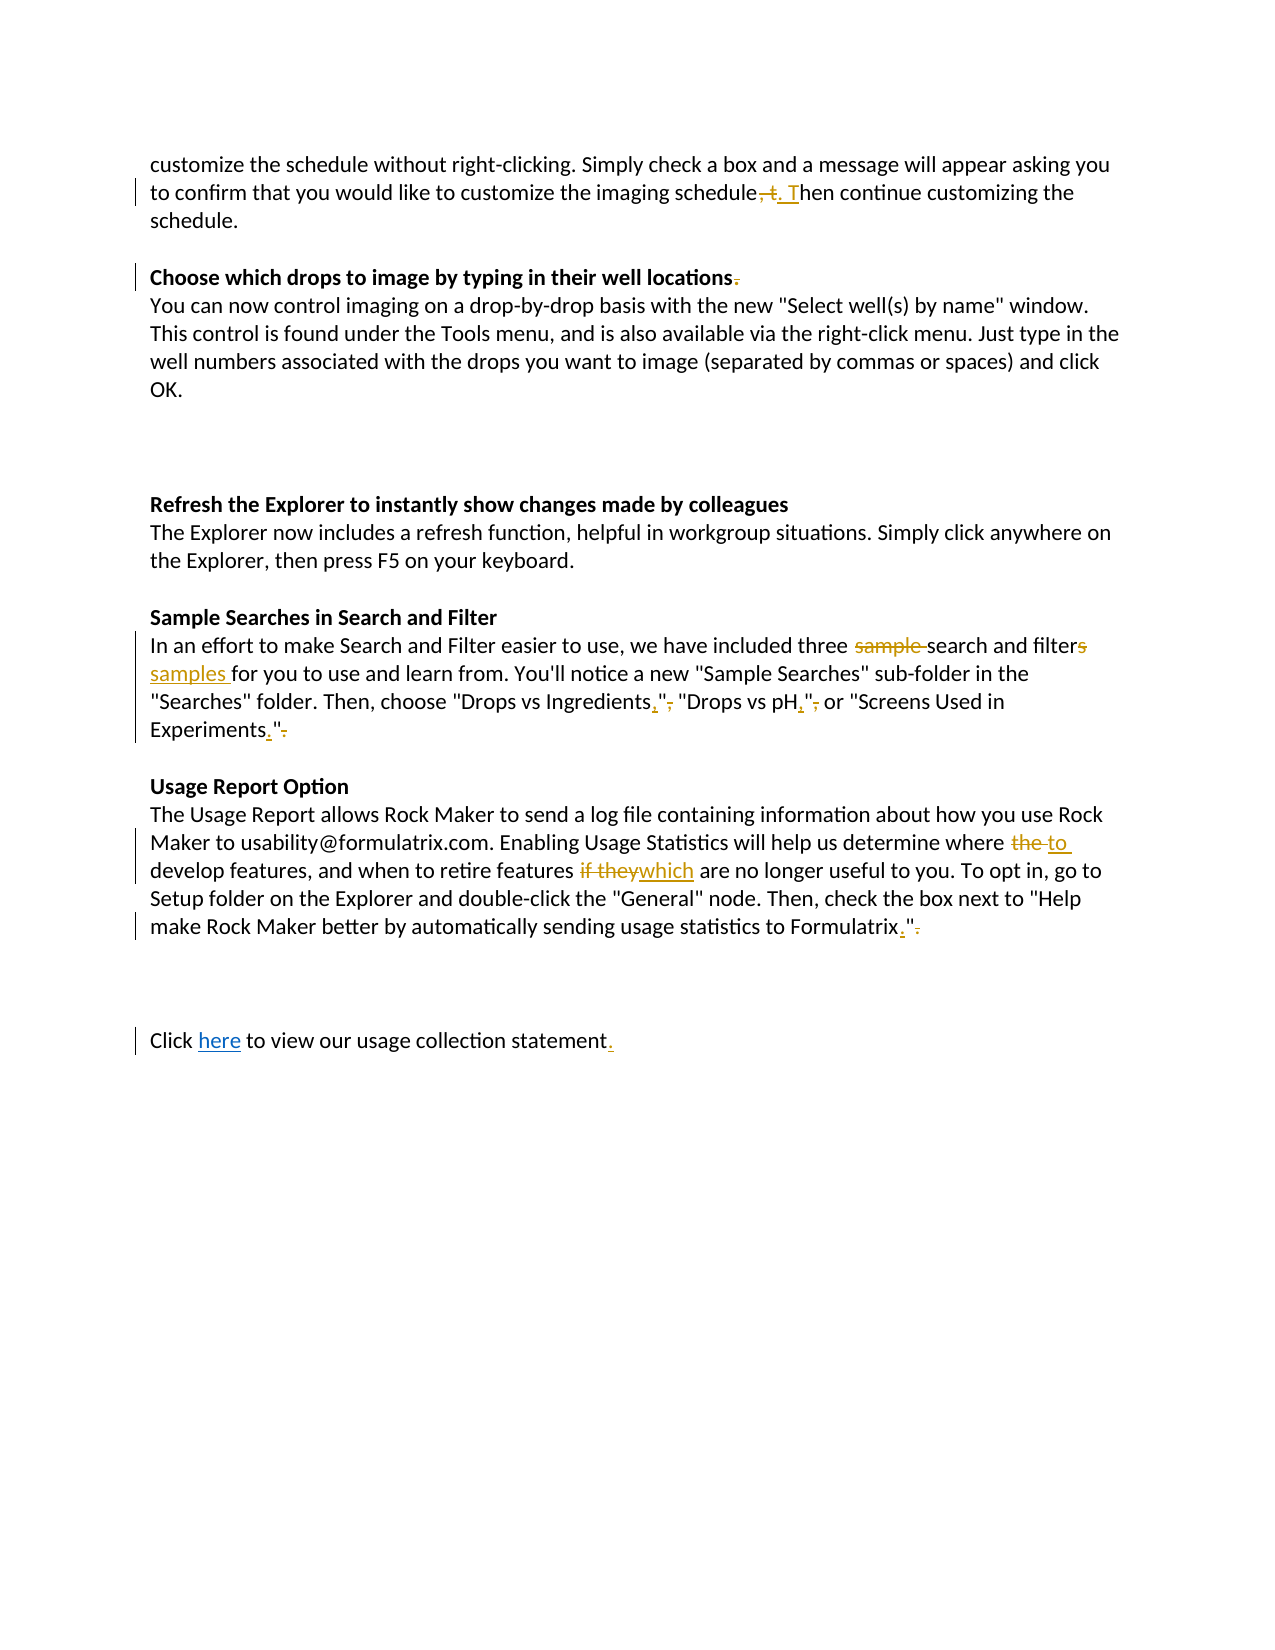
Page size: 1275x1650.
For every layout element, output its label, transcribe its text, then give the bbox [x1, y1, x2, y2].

text Sample Searches in Search and Filter In an effort to make Search and Filter easier to use, we have included three search and filter for you to use and learn from. You'll notice a new "Sample Searches" sub-folder in the "Searches" folder. Then, choose "Drops vs Ingredients" "Drops vs pH" or "Screens Used in Experiments" [150, 603, 1125, 743]
text Click here to view our usage collection statement [150, 1027, 1125, 1055]
text Usage Report Option The Usage Report allows Rock Maker to send a log file containing information about how you use Rock Maker to usability@formulatrix.com. Enabling Usage Statistics will help us determine where develop features, and when to retire features are no longer useful to you. To opt in, go to Setup folder on the Explorer and double-click the "General" node. Then, check the box next to "Help make Rock Maker better by automatically sending usage statistics to Formulatrix" [150, 772, 1125, 940]
text Choose which drops to image by typing in their well locations You can now control imaging on a drop-by-drop basis with the new "Select well(s) by name" window. This control is found under the Tools menu, and is also available via the right-click menu. Just type in the well numbers associated with the drops you want to image (separated by commas or spaces) and click OK. [150, 263, 1125, 403]
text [150, 150, 1125, 234]
text Refresh the Explorer to instantly show changes made by colleagues The Explorer now includes a refresh function, helpful in workgroup situations. Simply click anywhere on the Explorer, then press F5 on your keyboard. [150, 490, 1125, 574]
